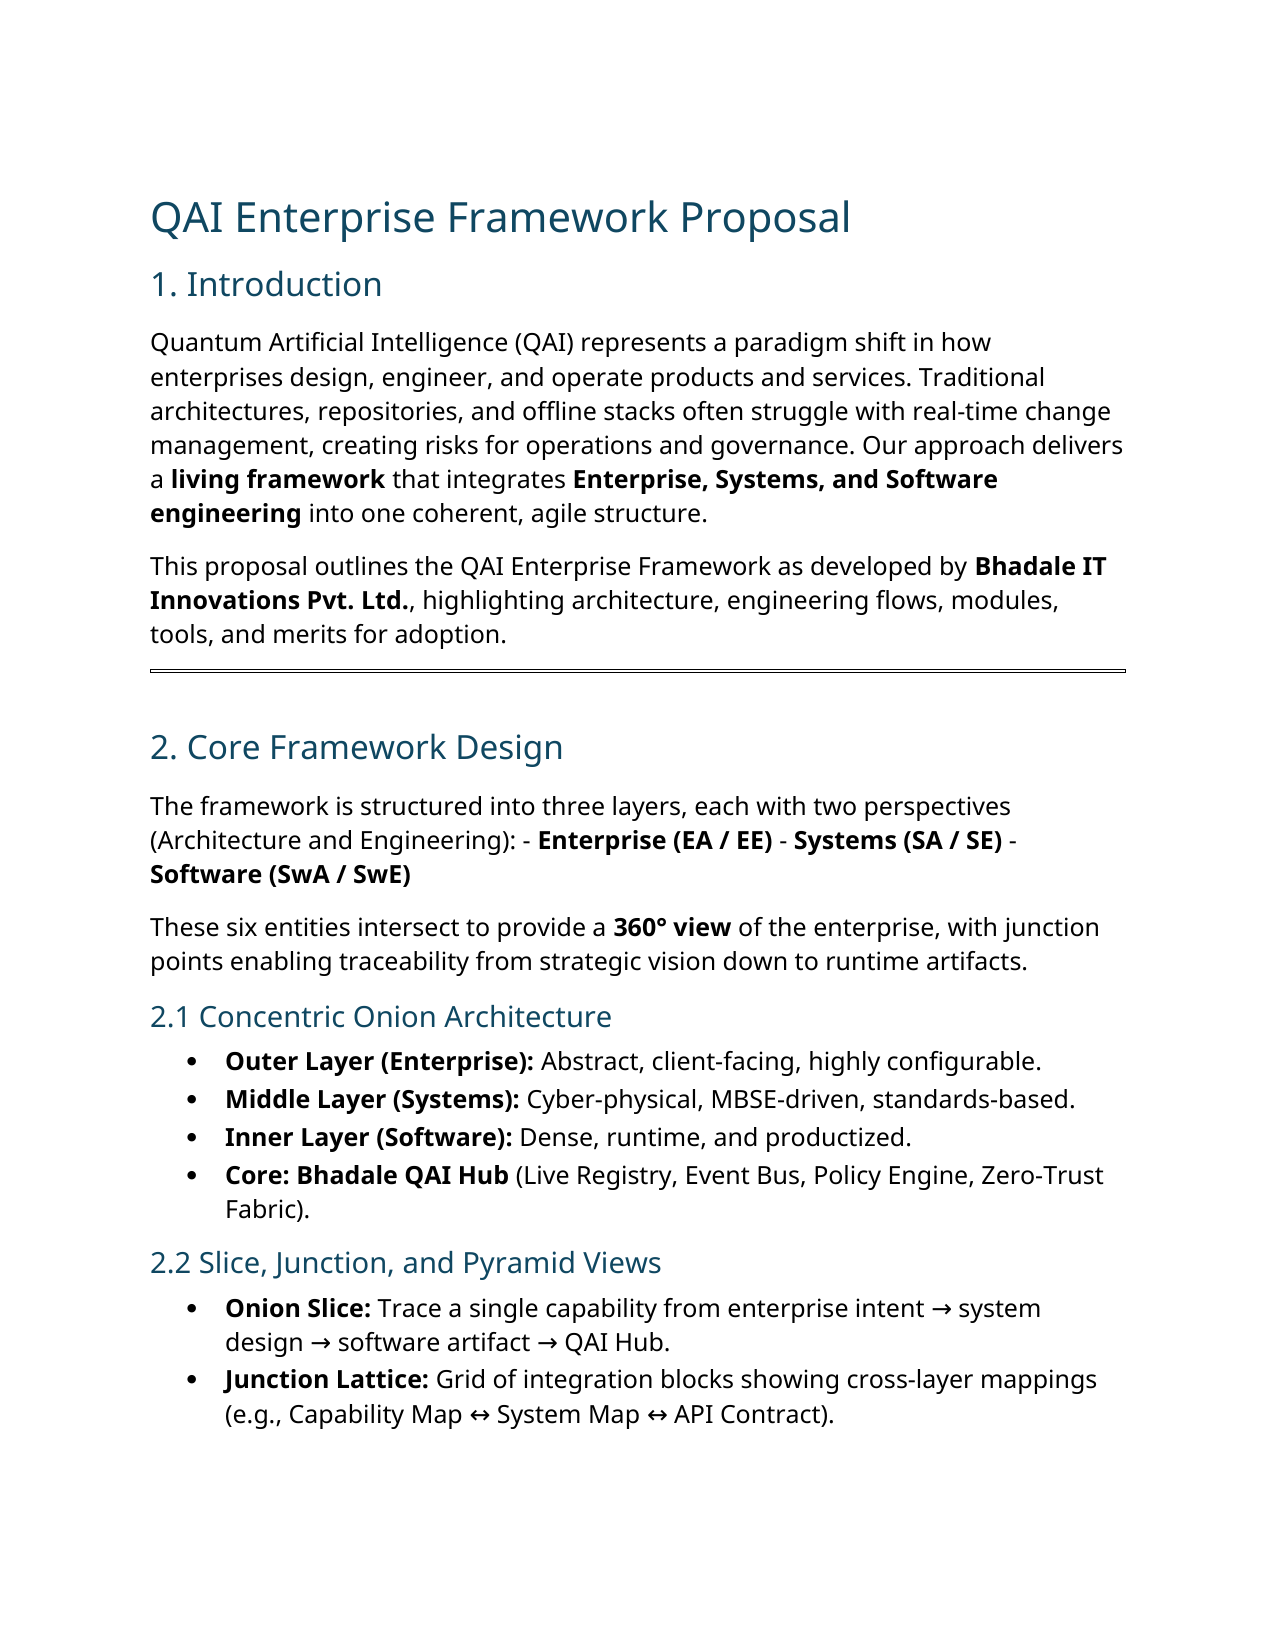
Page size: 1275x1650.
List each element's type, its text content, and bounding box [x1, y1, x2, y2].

text Quantum Artificial Intelligence (QAI) represents a paradigm shift in how enterprises design, engineer, and operate products and services. Traditional architectures, repositories, and offline stacks often struggle with real-time change management, creating risks for operations and governance. Our approach delivers a living framework that integrates Enterprise, Systems, and Software engineering into one coherent, agile structure. [150, 325, 1125, 529]
list Inner Layer (Software): Dense, runtime, and productized. [187, 1120, 1125, 1154]
list Onion Slice: Trace a single capability from enterprise intent → system design → software artifact → QAI Hub. [187, 1290, 1125, 1358]
subtitle 2.1 Concentric Onion Architecture [150, 996, 1125, 1036]
subtitle 1. Introduction [150, 261, 1125, 306]
list Junction Lattice: Grid of integration blocks showing cross-layer mappings (e.g., Capability Map ↔ System Map ↔ API Contract). [187, 1362, 1125, 1430]
list Outer Layer (Enterprise): Abstract, client-facing, highly configurable. [187, 1044, 1125, 1078]
text The framework is structured into three layers, each with two perspectives (Architecture and Engineering): - Enterprise (EA / EE) - Systems (SA / SE) - Software (SwA / SwE) [150, 788, 1125, 890]
text These six entities intersect to provide a 360° view of the enterprise, with junction points enabling traceability from strategic vision down to runtime artifacts. [150, 909, 1125, 977]
subtitle QAI Enterprise Framework Proposal [150, 187, 1125, 244]
list Core: Bhadale QAI Hub (Live Registry, Event Bus, Policy Engine, Zero-Trust Fabric). [187, 1157, 1125, 1226]
text This proposal outlines the QAI Enterprise Framework as developed by Bhadale IT Innovations Pvt. Ltd., highlighting architecture, engineering flows, modules, tools, and merits for adoption. [150, 548, 1125, 650]
list Middle Layer (Systems): Cyber-physical, MBSE-driven, standards-based. [187, 1082, 1125, 1116]
subtitle 2.2 Slice, Junction, and Pyramid Views [150, 1242, 1125, 1282]
subtitle 2. Core Framework Design [150, 724, 1125, 769]
